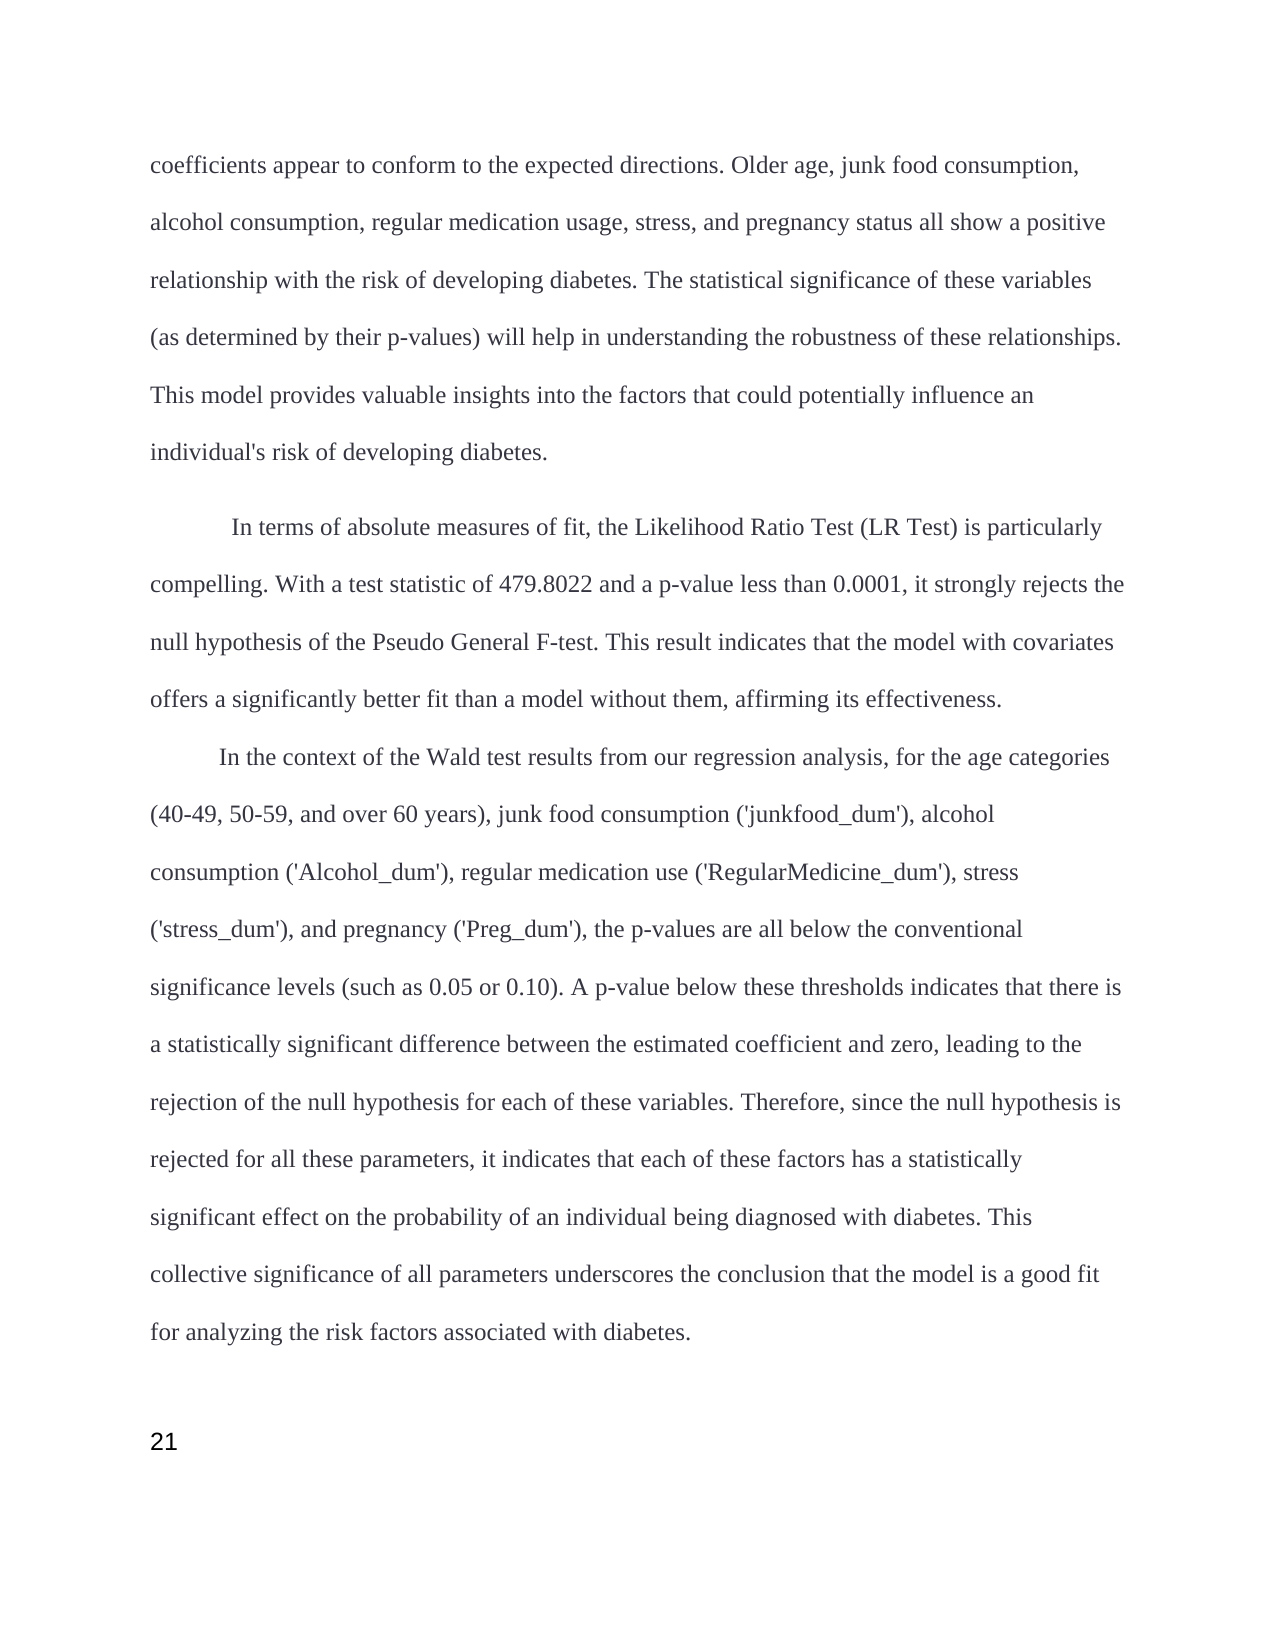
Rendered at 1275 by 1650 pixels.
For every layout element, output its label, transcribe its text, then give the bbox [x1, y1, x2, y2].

text In terms of absolute measures of fit, the Likelihood Ratio Test (LR Test) is particularly compelling. With a test statistic of 479.8022 and a p-value less than 0.0001, it strongly rejects the null hypothesis of the Pseudo General F-test. This result indicates that the model with covariates offers a significantly better fit than a model without them, affirming its effectiveness. In the context of the Wald test results from our regression analysis, for the age categories (40-49, 50-59, and over 60 years), junk food consumption ('junkfood_dum'), alcohol consumption ('Alcohol_dum'), regular medication use ('RegularMedicine_dum'), stress ('stress_dum'), and pregnancy ('Preg_dum'), the p-values are all below the conventional significance levels (such as 0.05 or 0.10). A p-value below these thresholds indicates that there is a statistically significant difference between the estimated coefficient and zero, leading to the rejection of the null hypothesis for each of these variables. Therefore, since the null hypothesis is rejected for all these parameters, it indicates that each of these factors has a statistically significant effect on the probability of an individual being diagnosed with diabetes. This collective significance of all parameters underscores the conclusion that the model is a good fit for analyzing the risk factors associated with diabetes. [150, 512, 1125, 1345]
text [150, 150, 1125, 466]
